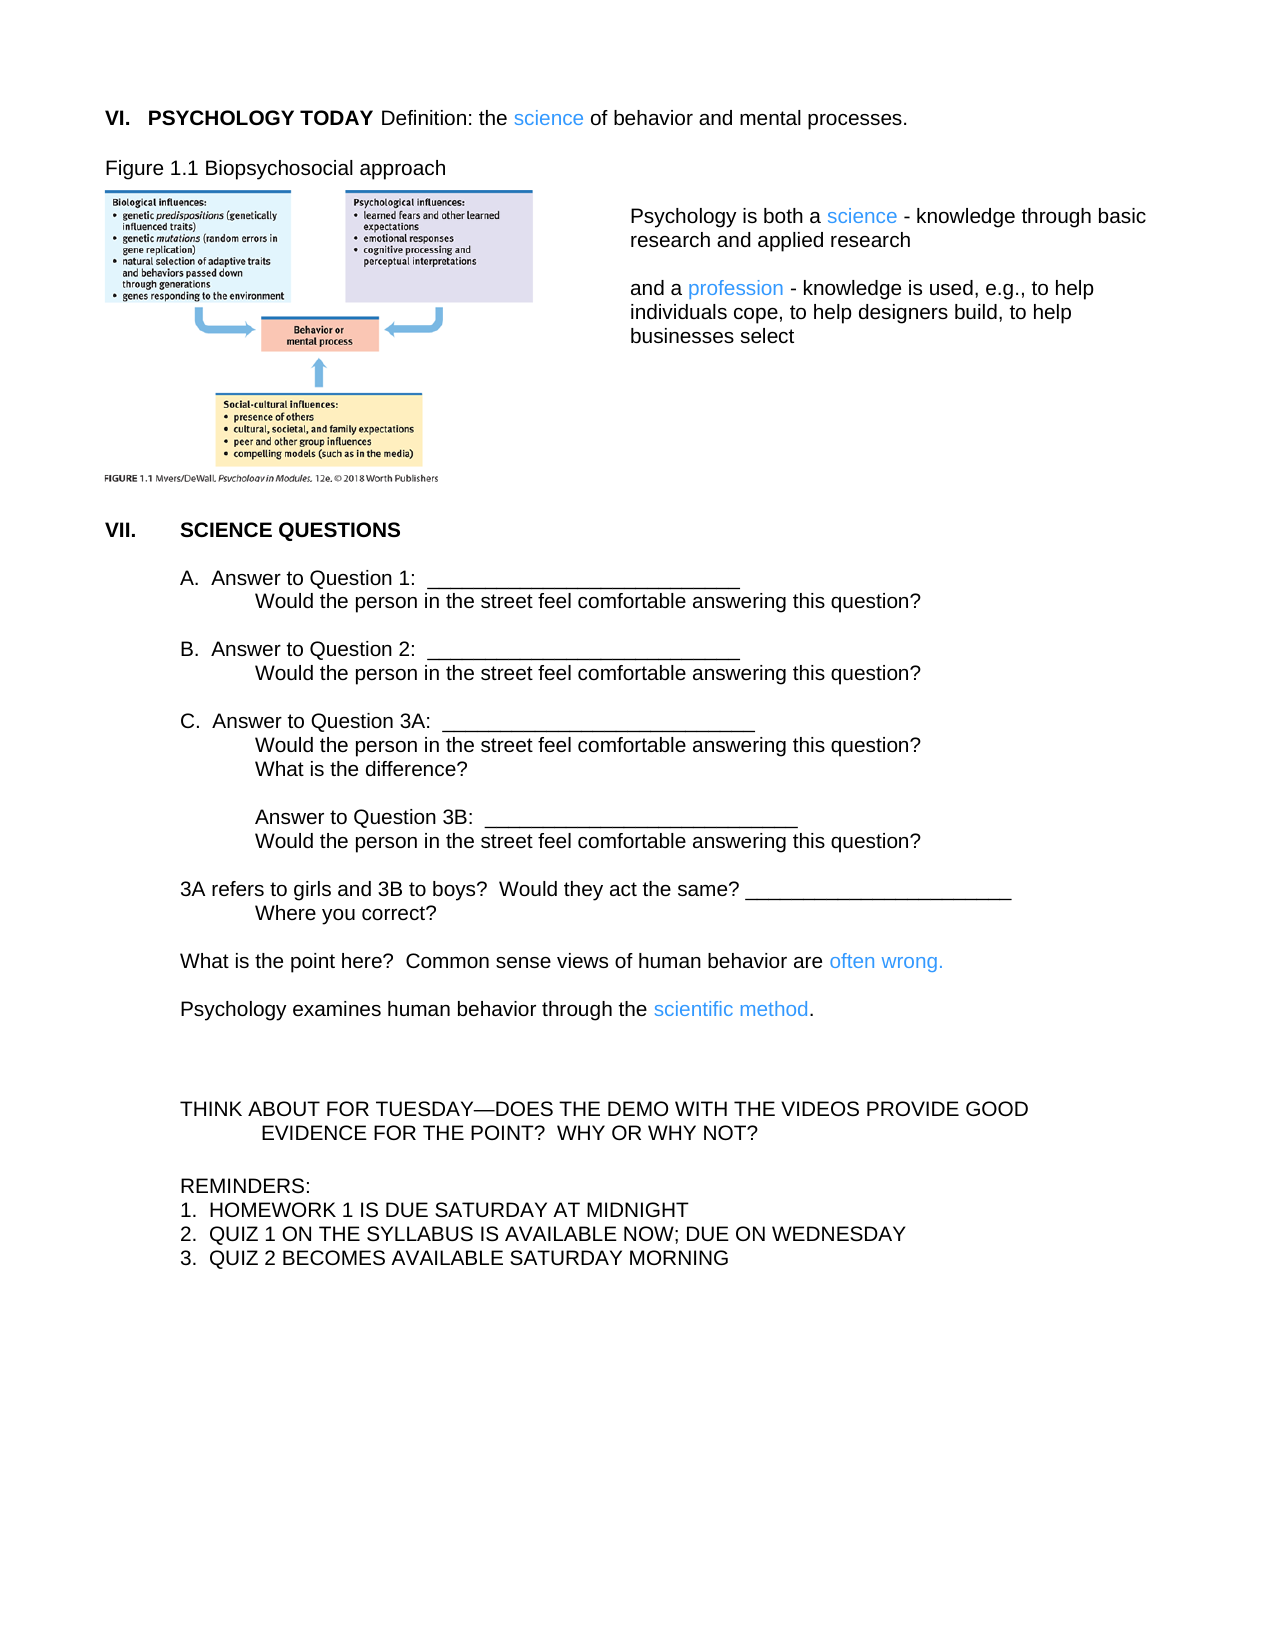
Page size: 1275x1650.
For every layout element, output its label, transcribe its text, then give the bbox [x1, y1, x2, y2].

text 3A refers to girls and 3B to boys? Would they act the same? _______________________ [105, 877, 1170, 901]
text VII. SCIENCE QUESTIONS [105, 517, 1170, 541]
text 1. HOMEWORK 1 IS DUE SATURDAY AT MIDNIGHT [105, 1198, 1170, 1222]
text What is the difference? [105, 757, 1170, 781]
text VI. PSYCHOLOGY TODAY Definition: the science of behavior and mental processes. [105, 105, 1170, 130]
text Would the person in the street feel comfortable answering this question? [105, 661, 1170, 685]
text What is the point here? Common sense views of human behavior are often wrong. [105, 949, 1170, 973]
text 3. QUIZ 2 BECOMES AVAILABLE SATURDAY MORNING [105, 1246, 1170, 1270]
text Where you correct? [105, 901, 1170, 925]
text Would the person in the street feel comfortable answering this question? [105, 733, 1170, 757]
text 2. QUIZ 1 ON THE SYLLABUS IS AVAILABLE NOW; DUE ON WEDNESDAY [105, 1222, 1170, 1246]
text Would the person in the street feel comfortable answering this question? [105, 589, 1170, 613]
text REMINDERS: [105, 1174, 1170, 1198]
text EVIDENCE FOR THE POINT? WHY OR WHY NOT? [105, 1121, 1170, 1145]
text THINK ABOUT FOR TUESDAY—DOES THE DEMO WITH THE VIDEOS PROVIDE GOOD [105, 1097, 1170, 1121]
text C. Answer to Question 3A: ___________________________ [105, 709, 1170, 733]
picture [104, 190, 546, 482]
text Figure 1.1 Biopsychosocial approach [105, 155, 1170, 180]
text Would the person in the street feel comfortable answering this question? [105, 829, 1170, 853]
text B. Answer to Question 2: ___________________________ [105, 637, 1170, 661]
text Answer to Question 3B: ___________________________ [105, 805, 1170, 829]
text and a profession - knowledge is used, e.g., to help individuals cope, to help designers build, to help businesses select [630, 276, 1170, 348]
text A. Answer to Question 1: ___________________________ [105, 565, 1170, 589]
text Psychology is both a science - knowledge through basic research and applied research [630, 204, 1170, 252]
text Psychology examines human behavior through the scientific method. [105, 997, 1170, 1021]
